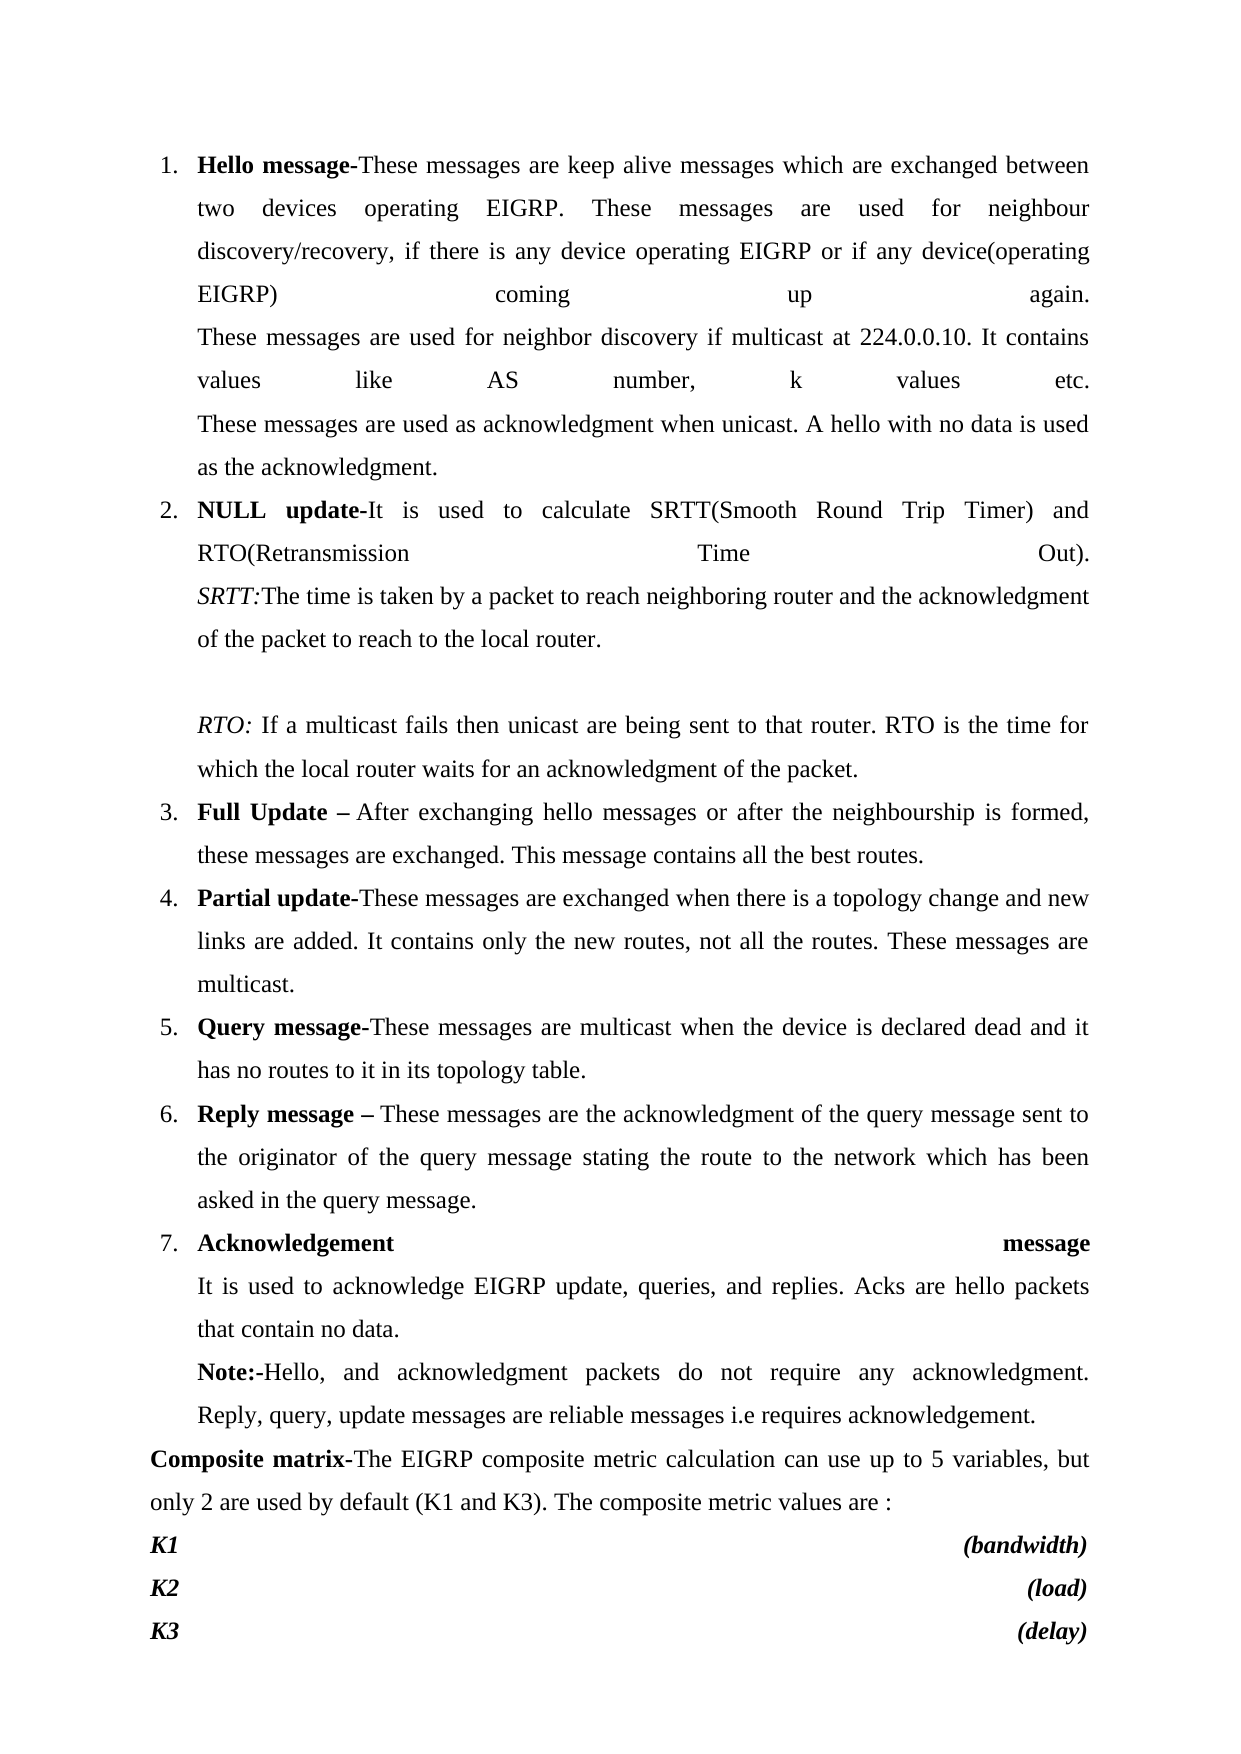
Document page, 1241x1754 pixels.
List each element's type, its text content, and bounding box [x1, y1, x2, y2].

text Composite matrix-The EIGRP composite metric calculation can use up to 5 variables, but only 2 are used by default (K1 and K3). The composite metric values are : [150, 1444, 1090, 1516]
list NULL update-It is used to calculate SRTT(Smooth Round Trip Timer) and RTO(Retransmission Time Out). SRTT:The time is taken by a packet to reach neighboring router and the acknowledgment of the packet to reach to the local router. [159, 495, 1090, 653]
list Reply message – These messages are the acknowledgment of the query message sent to the originator of the query message stating the route to the network which has been asked in the query message. [159, 1099, 1090, 1214]
list Acknowledgement message It is used to acknowledge EIGRP update, queries, and replies. Acks are hello packets that contain no data. [159, 1228, 1090, 1343]
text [150, 1530, 1090, 1645]
list Query message-These messages are multicast when the device is declared dead and it has no routes to it in its topology table. [159, 1012, 1090, 1084]
list Full Update – After exchanging hello messages or after the neighbourship is formed, these messages are exchanged. This message contains all the best routes. [159, 797, 1090, 869]
list Partial update-These messages are exchanged when there is a topology change and new links are added. It contains only the new routes, not all the routes. These messages are multicast. [159, 883, 1090, 998]
text RTO: If a multicast fails then unicast are being sent to that router. RTO is the time for which the local router waits for an acknowledgment of the packet. [197, 711, 1090, 782]
text Note:-Hello, and acknowledgment packets do not require any acknowledgment. Reply, query, update messages are reliable messages i.e requires acknowledgement. [197, 1357, 1090, 1429]
list Hello message-These messages are keep alive messages which are exchanged between two devices operating EIGRP. These messages are used for neighbour discovery/recovery, if there is any device operating EIGRP or if any device(operating EIGRP) coming up again. These messages are used for neighbor discovery if multicast at 224.0.0.10. It contains values like AS number, k values etc. These messages are used as acknowledgment when unicast. A hello with no data is used as the acknowledgment. [159, 150, 1090, 481]
